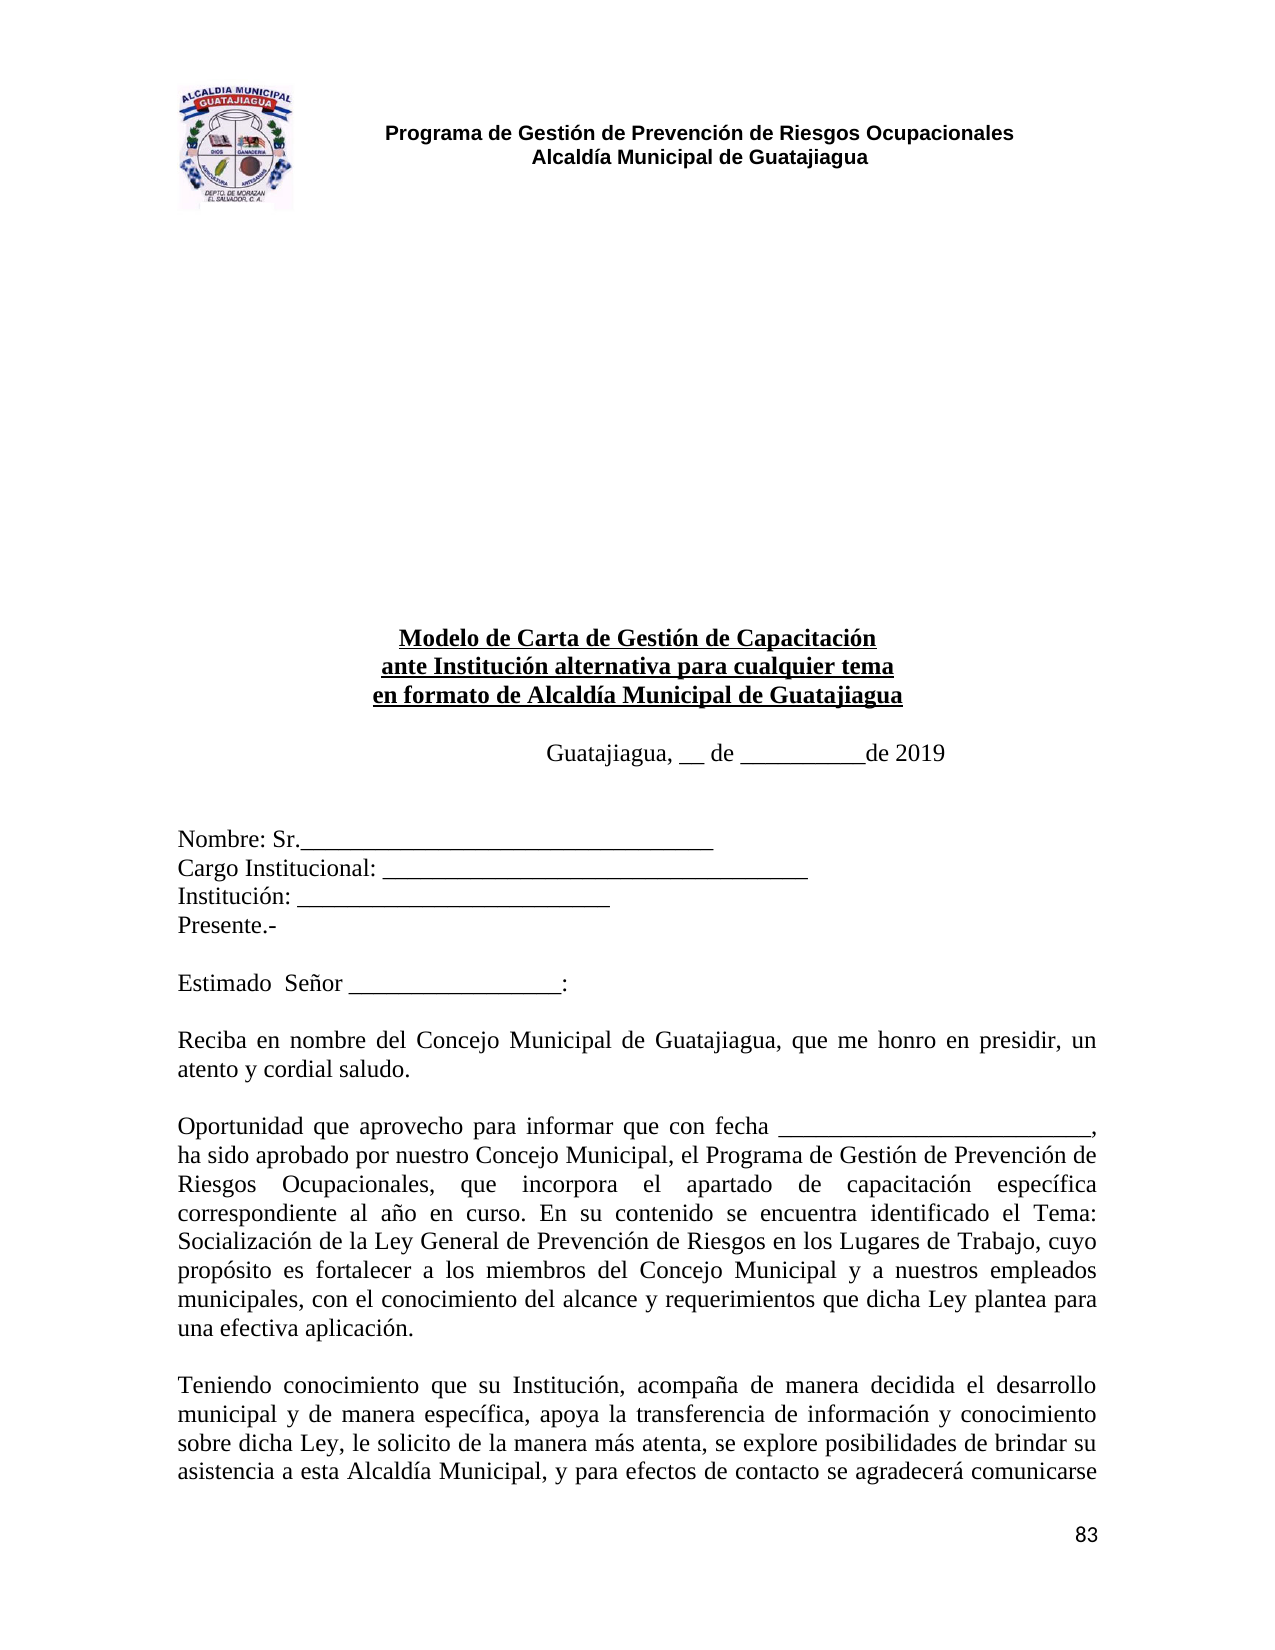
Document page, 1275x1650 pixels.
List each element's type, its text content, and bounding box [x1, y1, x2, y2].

text Cargo Institucional: __________________________________ [177, 853, 1098, 881]
text en formato de Alcaldía Municipal de Guatajiagua [177, 680, 1098, 709]
text Reciba en nombre del Concejo Municipal de Guatajiagua, que me honro en presidir, un atento y cordial saludo. [177, 1025, 1098, 1083]
text Estimado Señor _________________: [177, 968, 1098, 996]
text ante Institución alternativa para cualquier tema [177, 651, 1098, 680]
text Modelo de Carta de Gestión de Capacitación [177, 623, 1098, 651]
text Institución: _________________________ [177, 881, 1098, 910]
text Presente.- [177, 910, 1098, 939]
text Nombre: Sr._________________________________ [177, 824, 1098, 853]
text Guatajiagua, __ de __________de 2019 [472, 738, 1098, 766]
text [177, 1370, 1098, 1485]
text Oportunidad que aprovecho para informar que con fecha _________________________, ha sido aprobado por nuestro Concejo Municipal, el Programa de Gestión de Prevención de Riesgos Ocupacionales, que incorpora el apartado de capacitación específica correspondiente al año en curso. En su contenido se encuentra identificado el Tema: Socialización de la Ley General de Prevención de Riesgos en los Lugares de Trabajo, cuyo propósito es fortalecer a los miembros del Concejo Municipal y a nuestros empleados municipales, con el conocimiento del alcance y requerimientos que dicha Ley plantea para una efectiva aplicación. [177, 1111, 1098, 1341]
